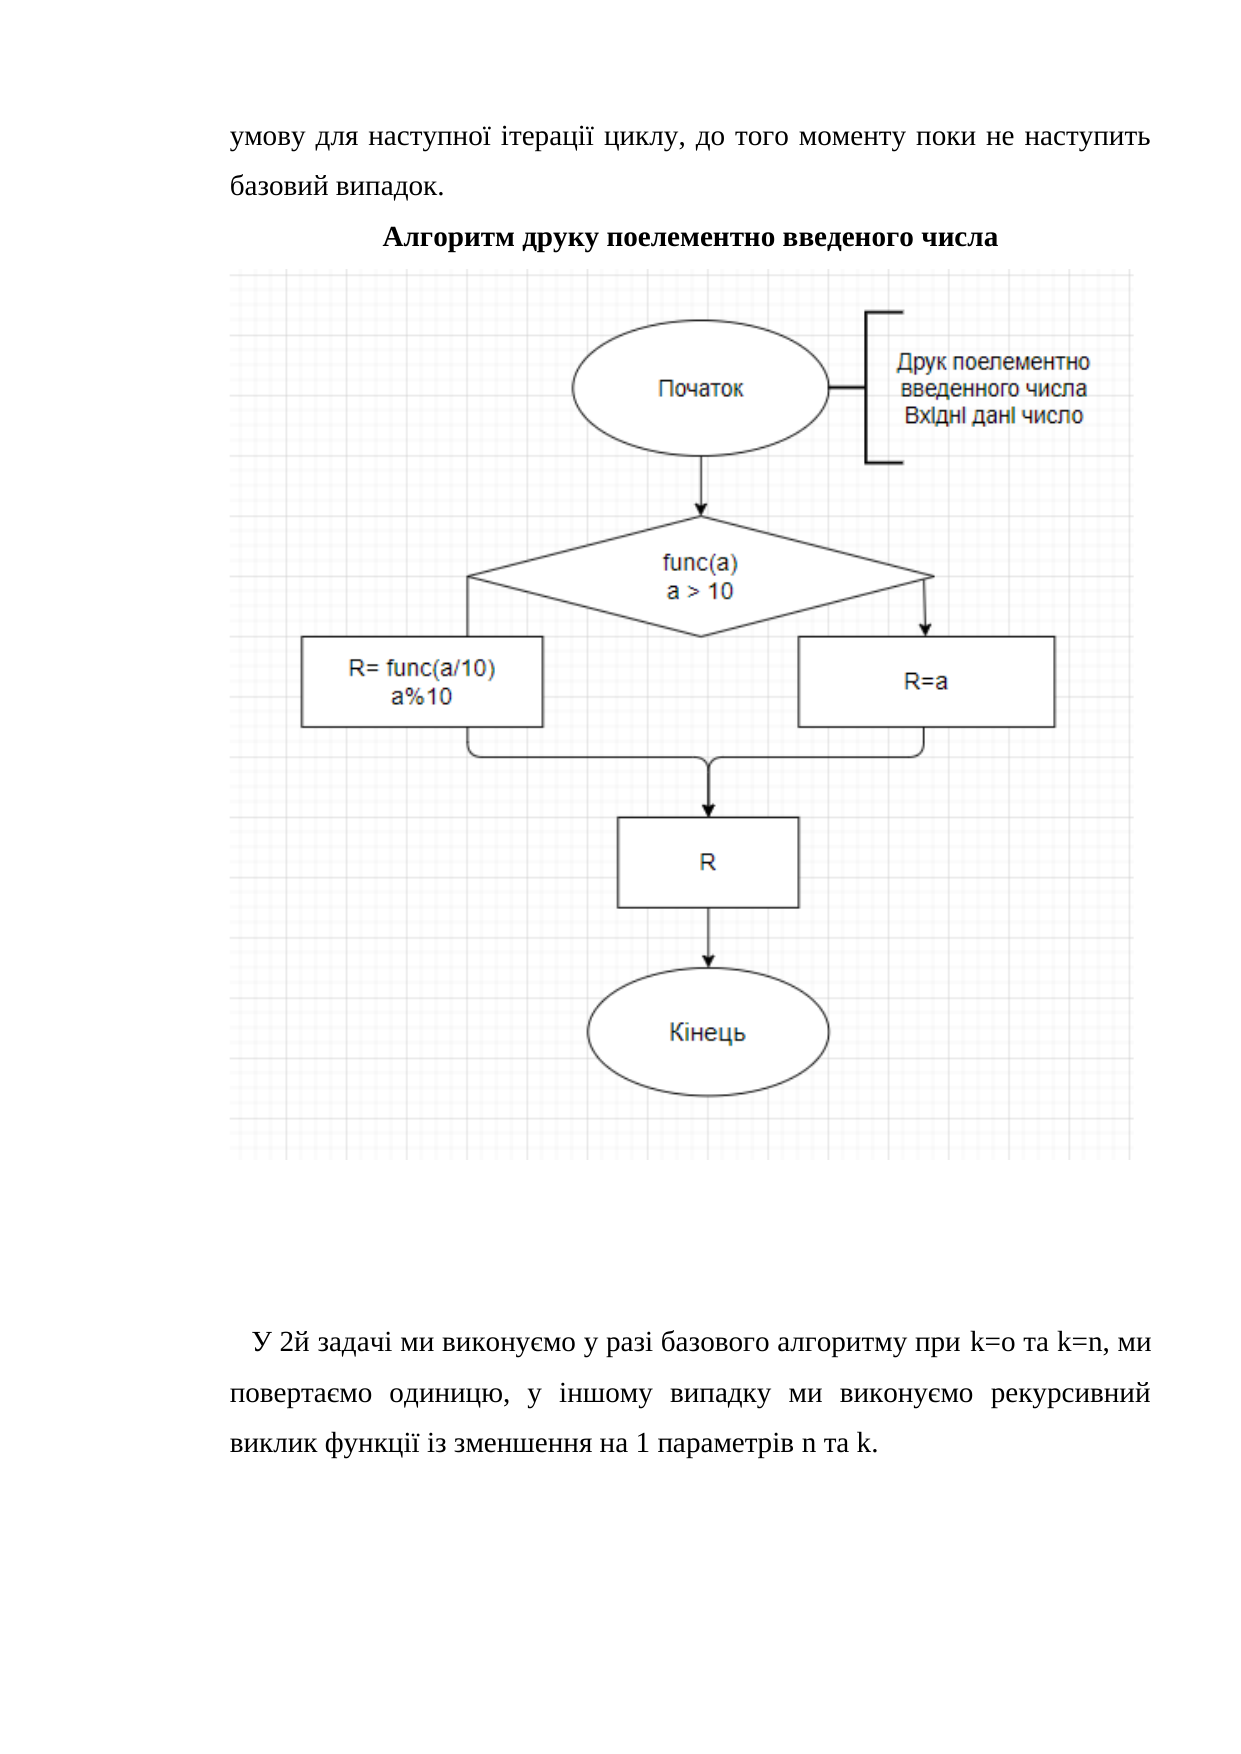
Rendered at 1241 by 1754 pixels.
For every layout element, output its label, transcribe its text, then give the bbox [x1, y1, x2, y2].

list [229, 118, 1152, 202]
picture [229, 269, 1134, 1160]
list У 2й задачі ми виконуємо у разі базового алгоритму при k=o та k=n, ми повертаємо одиницю, у іншому випадку ми виконуємо рекурсивний виклик функції із зменшення на 1 параметрів n та k. [229, 1324, 1152, 1459]
list Алгоритм друку поелементно введеного числа [229, 219, 1152, 252]
